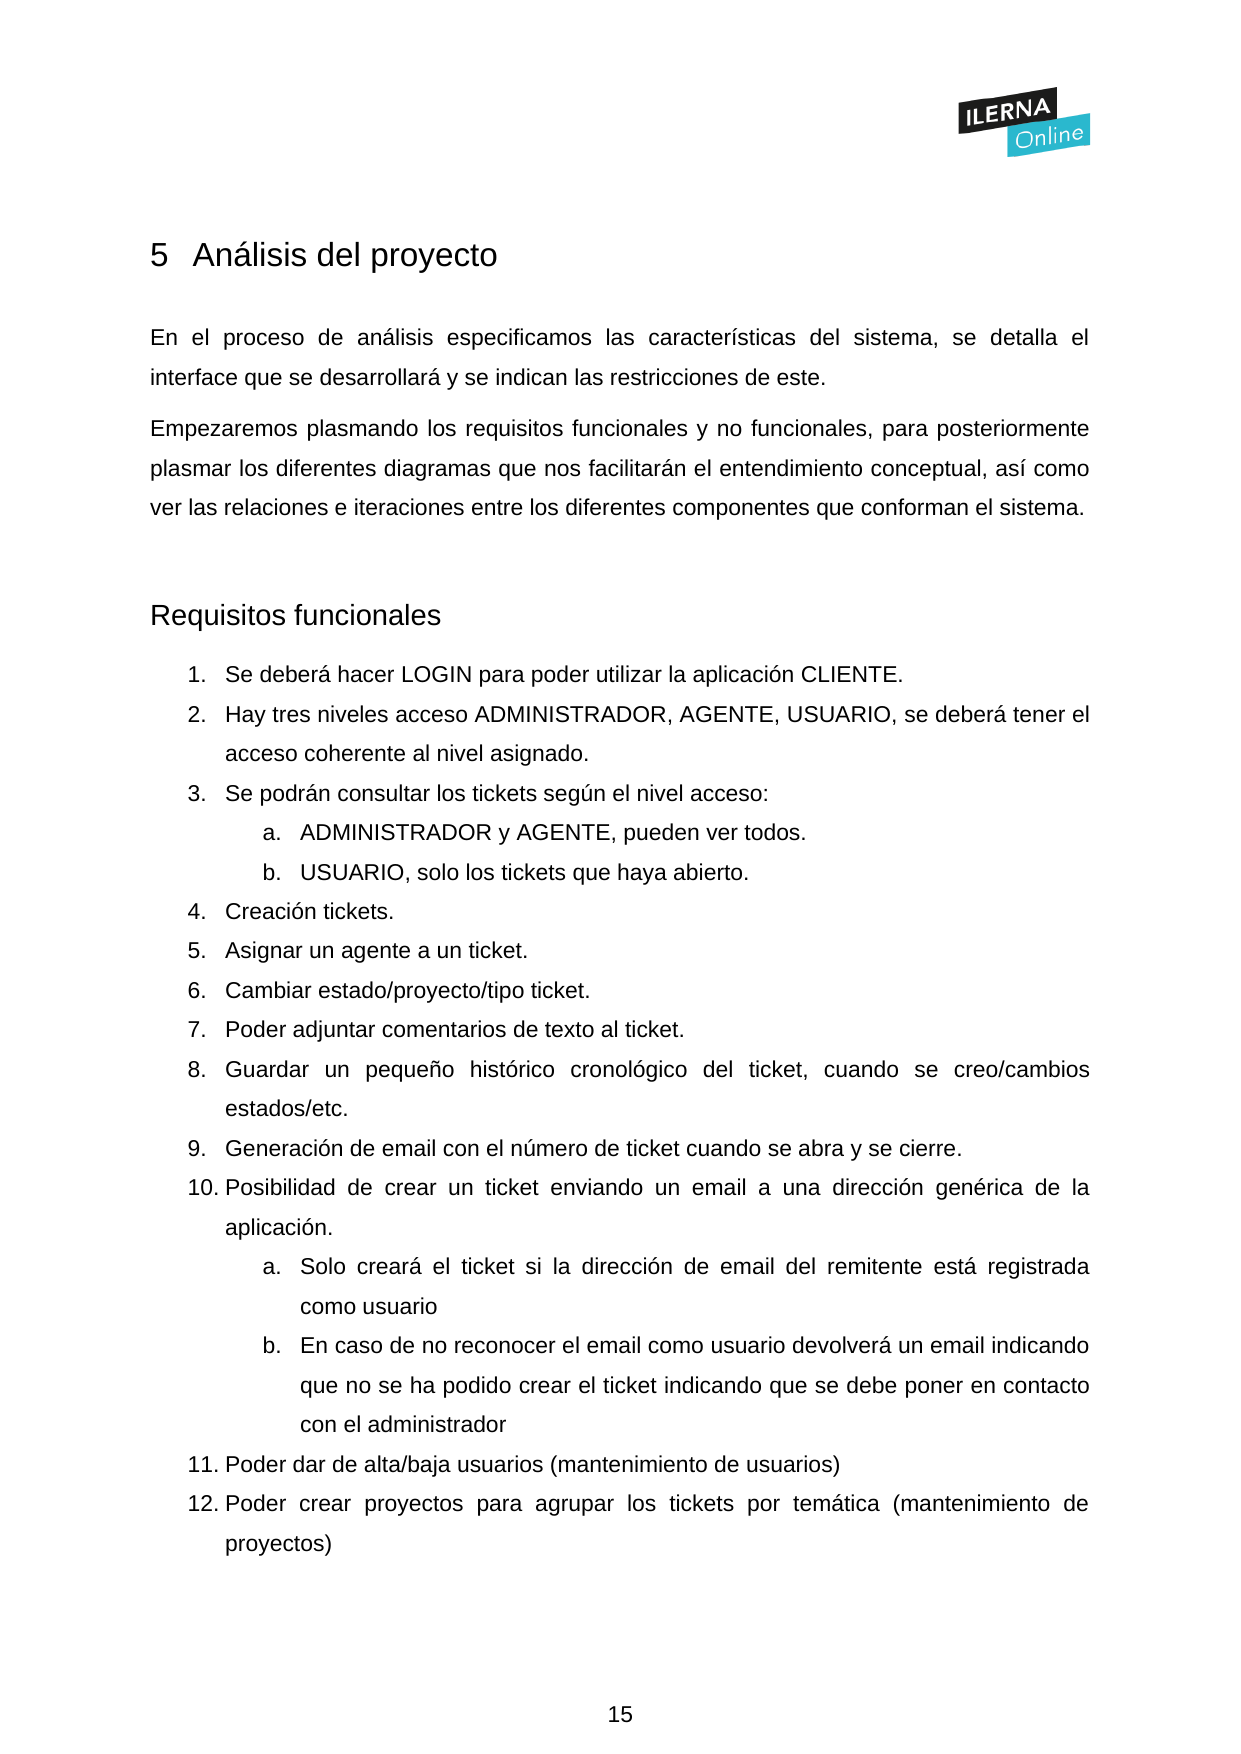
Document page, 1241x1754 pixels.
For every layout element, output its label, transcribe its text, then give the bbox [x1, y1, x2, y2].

list Creación tickets. [187, 898, 1090, 924]
list Se deberá hacer LOGIN para poder utilizar la aplicación CLIENTE. [187, 661, 1090, 687]
list Guardar un pequeño histórico cronológico del ticket, cuando se creo/cambios estados/etc. [187, 1056, 1090, 1122]
list ADMINISTRADOR y AGENTE, pueden ver todos. [262, 819, 1090, 845]
list USUARIO, solo los tickets que haya abierto. [262, 858, 1090, 885]
list Solo creará el ticket si la dirección de email del remitente está registrada como usuario [262, 1253, 1090, 1319]
list Se podrán consultar los tickets según el nivel acceso: [187, 779, 1090, 806]
list Poder dar de alta/baja usuarios (mantenimiento de usuarios) [187, 1451, 1090, 1477]
list En caso de no reconocer el email como usuario devolverá un email indicando que no se ha podido crear el ticket indicando que se debe poner en contacto con el administrador [262, 1332, 1090, 1438]
picture [958, 87, 1091, 157]
list Posibilidad de crear un ticket enviando un email a una dirección genérica de la aplicación. [187, 1174, 1090, 1240]
subtitle Requisitos funcionales [150, 598, 1090, 632]
list Generación de email con el número de ticket cuando se abra y se cierre. [187, 1135, 1090, 1161]
list Asignar un agente a un ticket. [187, 937, 1090, 964]
subtitle Análisis del proyecto [150, 234, 1090, 273]
list Poder adjuntar comentarios de texto al ticket. [187, 1016, 1090, 1043]
list Poder crear proyectos para agrupar los tickets por temática (mantenimiento de proyectos) [187, 1490, 1090, 1556]
list Cambiar estado/proyecto/tipo ticket. [187, 977, 1090, 1003]
list Hay tres niveles acceso ADMINISTRADOR, AGENTE, USUARIO, se deberá tener el acceso coherente al nivel asignado. [187, 701, 1090, 766]
text Empezaremos plasmando los requisitos funcionales y no funcionales, para posteriormente plasmar los diferentes diagramas que nos facilitarán el entendimiento conceptual, así como ver las relaciones e iteraciones entre los diferentes componentes que conforman el sistema. [150, 415, 1090, 521]
text En el proceso de análisis especificamos las características del sistema, se detalla el interface que se desarrollará y se indican las restricciones de este. [150, 324, 1090, 390]
